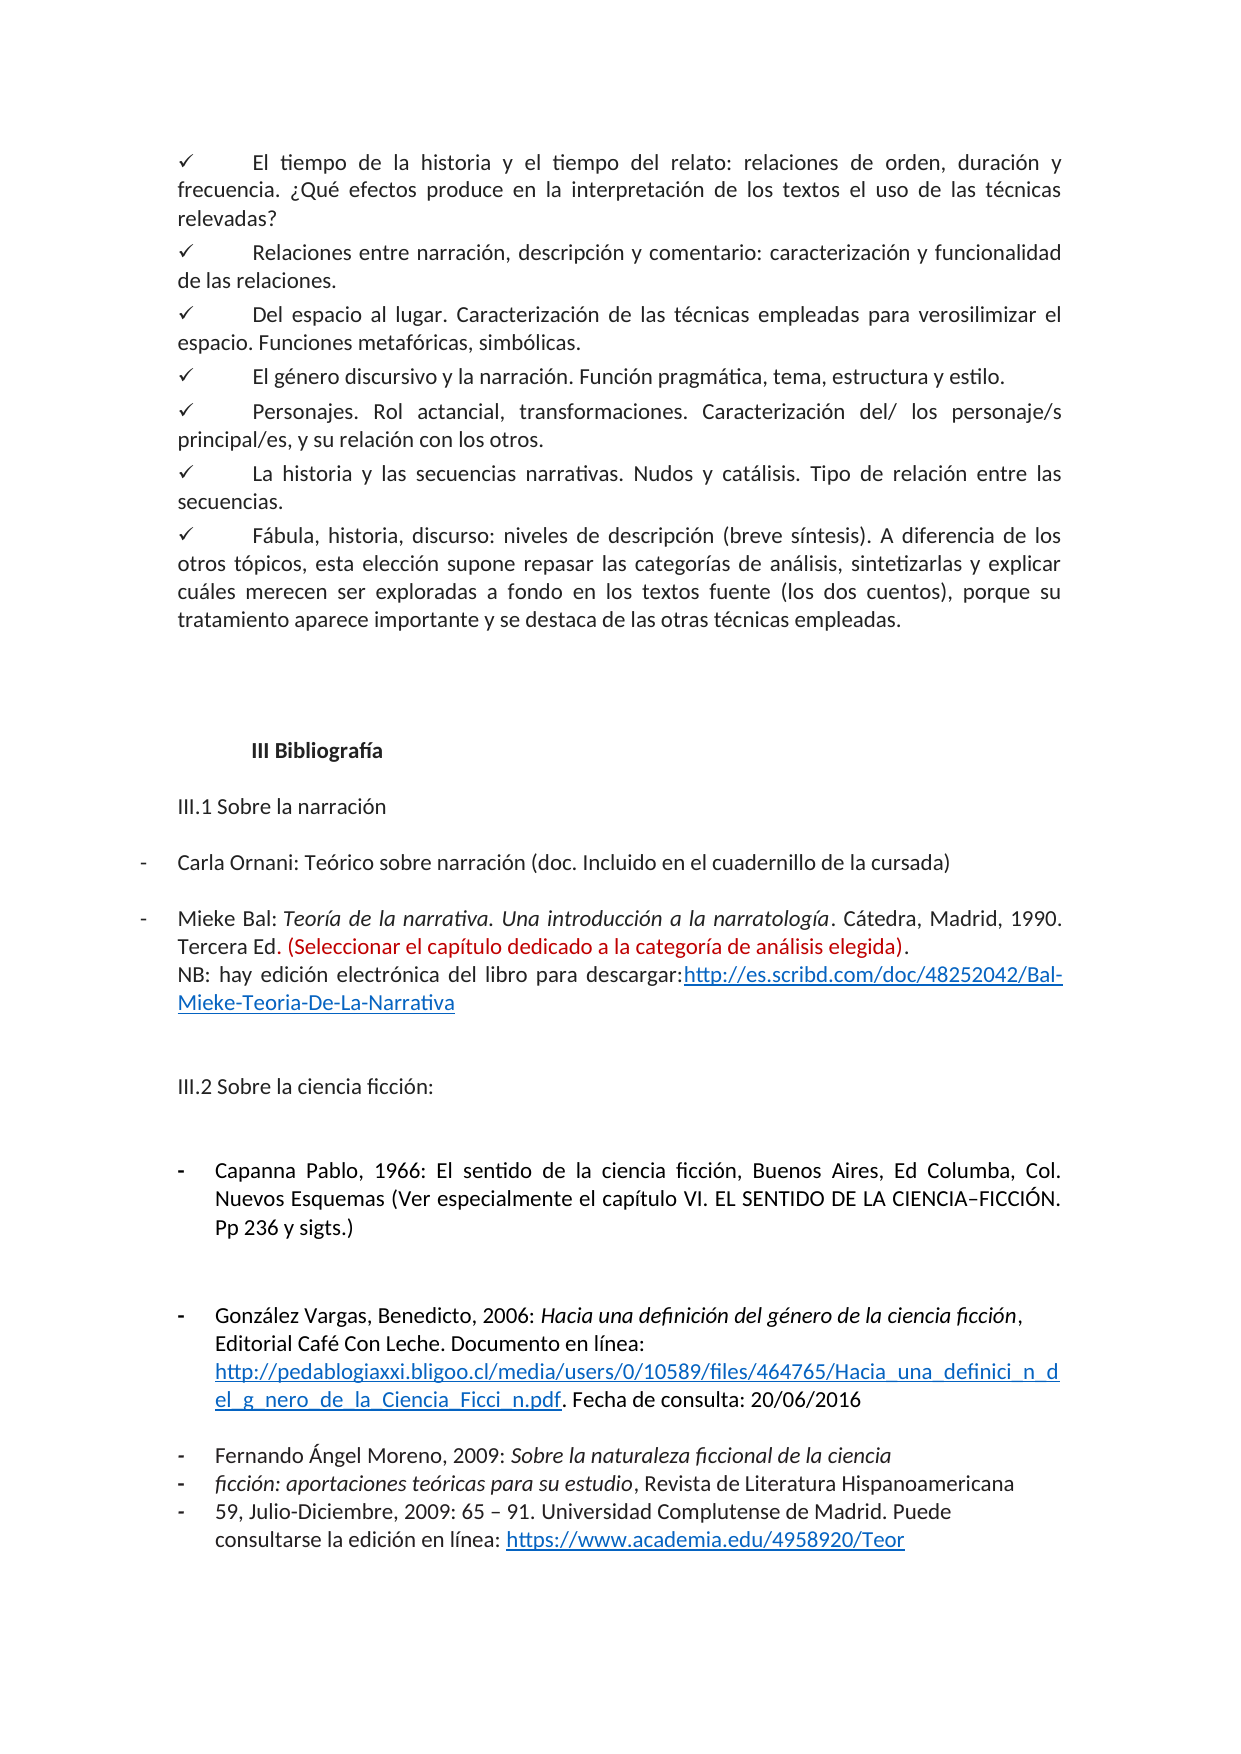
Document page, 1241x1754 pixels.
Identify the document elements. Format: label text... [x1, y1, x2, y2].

list El género discursivo y la narración. Función pragmática, tema, estructura y estilo. [177, 362, 1063, 391]
list Fábula, historia, discurso: niveles de descripción (breve síntesis). A diferencia de los otros tópicos, esta elección supone repasar las categorías de análisis, sintetizarlas y explicar cuáles merecen ser exploradas a fondo en los textos fuente (los dos cuentos), porque su tratamiento aparece importante y se destaca de las otras técnicas empleadas. [177, 521, 1063, 633]
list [177, 1497, 1063, 1553]
list Fernando Ángel Moreno, 2009: Sobre la naturaleza ficcional de la ciencia [177, 1441, 1063, 1469]
text III.1 Sobre la narración [177, 792, 1063, 820]
list Relaciones entre narración, descripción y comentario: caracterización y funcionalidad de las relaciones. [177, 238, 1063, 294]
list Mieke Bal: Teoría de la narrativa. Una introducción a la narratología. Cátedra, Madrid, 1990. Tercera Ed. (Seleccionar el capítulo dedicado a la categoría de análisis elegida). [140, 904, 1063, 960]
text III Bibliografía [177, 736, 1063, 764]
list Personajes. Rol actancial, transformaciones. Caracterización del/ los personaje/s principal/es, y su relación con los otros. [177, 397, 1063, 453]
list Capanna Pablo, 1966: El sentido de la ciencia ficción, Buenos Aires, Ed Columba, Col. Nuevos Esquemas (Ver especialmente el capítulo VI. EL SENTIDO DE LA CIENCIA–FICCIÓN. Pp 236 y sigts.) [177, 1157, 1063, 1241]
list González Vargas, Benedicto, 2006: Hacia una definición del género de la ciencia ficción, Editorial Café Con Leche. Documento en línea: http://pedablogiaxxi.bligoo.cl/media/users/0/10589/files/464765/Hacia_una_definici_n_del_g_nero_de_la_Ciencia_Ficci_n.pdf. Fecha de consulta: 20/06/2016 [177, 1301, 1063, 1413]
text NB: hay edición electrónica del libro para descargar:http://es.scribd.com/doc/48252042/Bal-Mieke-Teoria-De-La-Narrativa [177, 960, 1063, 1016]
list Carla Ornani: Teórico sobre narración (doc. Incluido en el cuadernillo de la cursada) [140, 848, 1063, 876]
list La historia y las secuencias narrativas. Nudos y catálisis. Tipo de relación entre las secuencias. [177, 459, 1063, 515]
list ficción: aportaciones teóricas para su estudio, Revista de Literatura Hispanoamericana [177, 1469, 1063, 1497]
list Del espacio al lugar. Caracterización de las técnicas empleadas para verosilimizar el espacio. Funciones metafóricas, simbólicas. [177, 300, 1063, 356]
list El tiempo de la historia y el tiempo del relato: relaciones de orden, duración y frecuencia. ¿Qué efectos produce en la interpretación de los textos el uso de las técnicas relevadas? [177, 148, 1063, 232]
text III.2 Sobre la ciencia ficción: [177, 1072, 1063, 1101]
